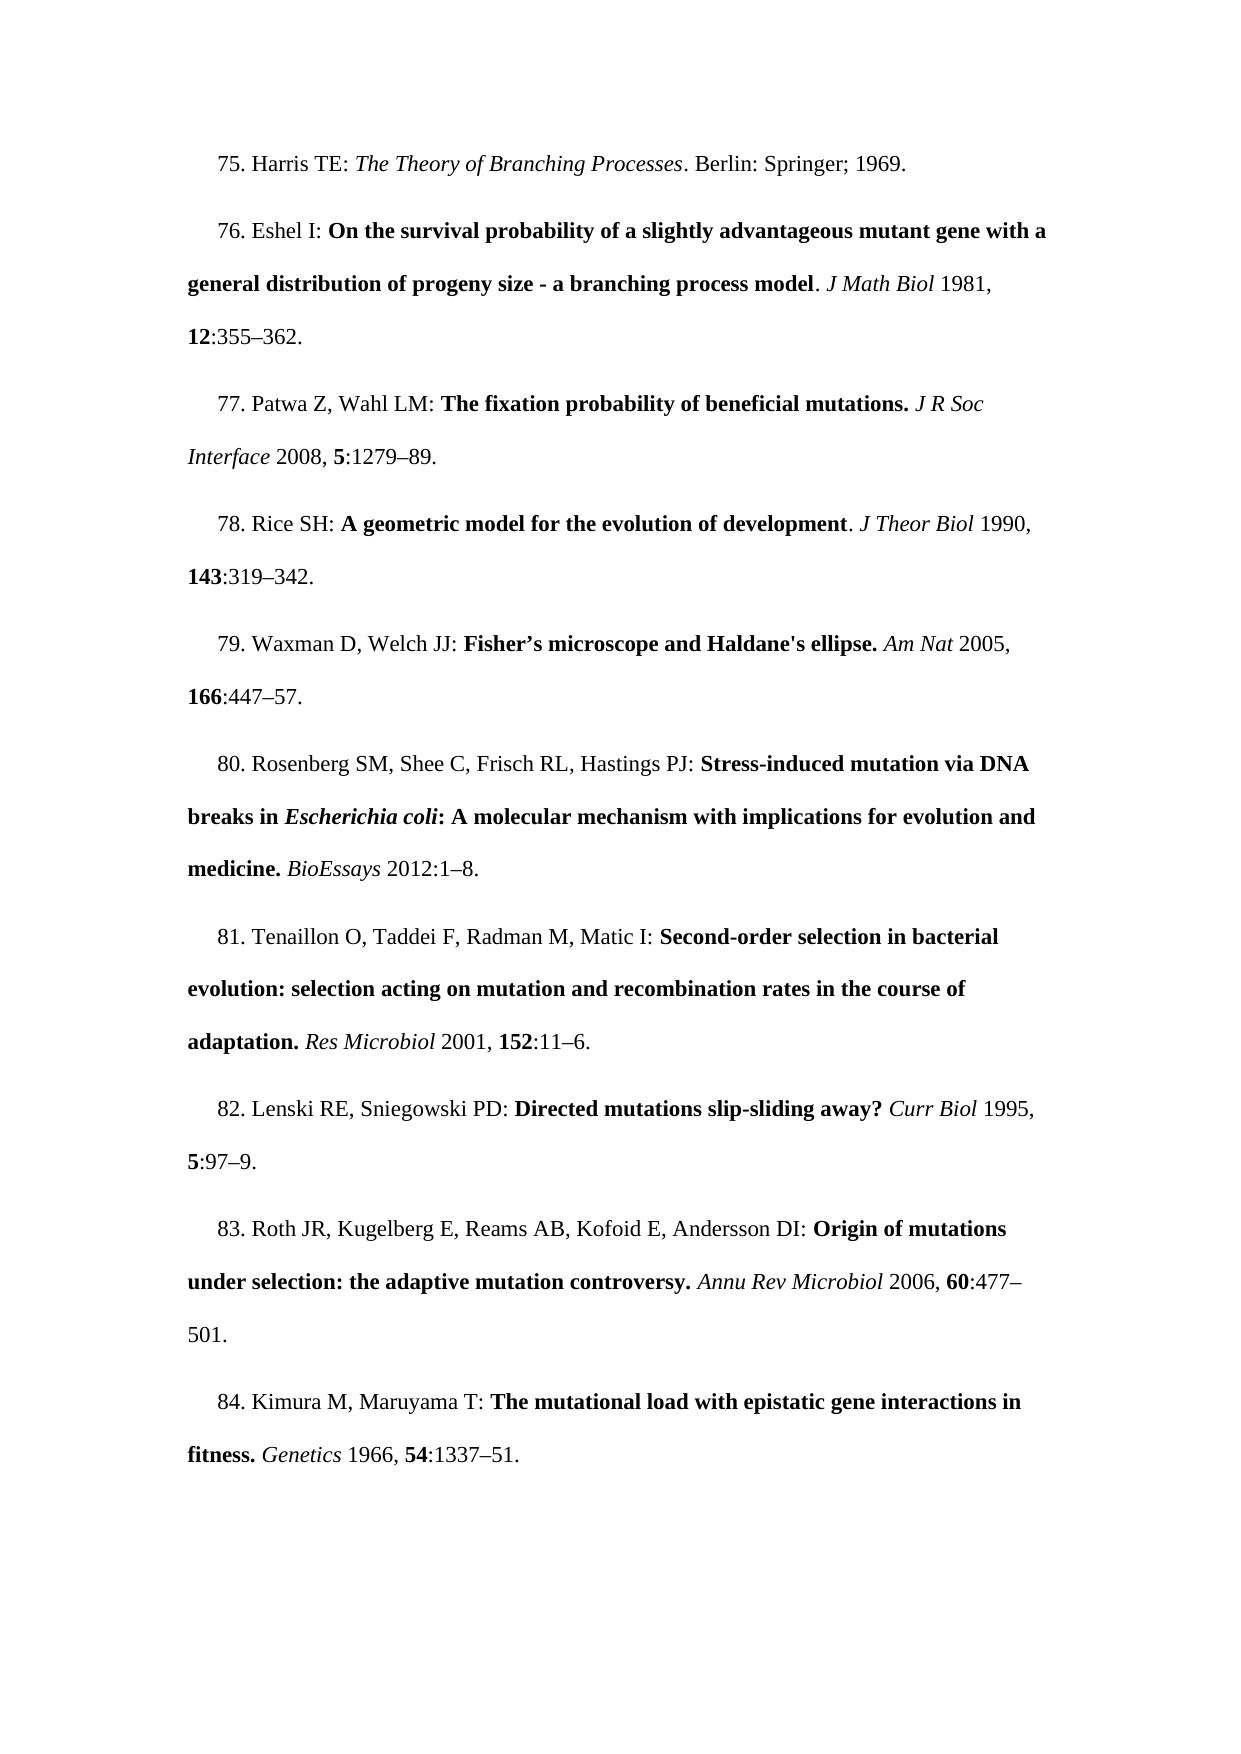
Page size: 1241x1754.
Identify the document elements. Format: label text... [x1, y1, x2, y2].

text 75. Harris TE: The Theory of Branching Processes. Berlin: Springer; 1969. [187, 150, 1053, 176]
text 77. Patwa Z, Wahl LM: The fixation probability of beneficial mutations. J R Soc Interface 2008, 5:1279–89. [187, 390, 1053, 469]
text 84. Kimura M, Maruyama T: The mutational load with epistatic gene interactions in fitness. Genetics 1966, 54:1337–51. [187, 1388, 1053, 1467]
text 76. Eshel I: On the survival probability of a slightly advantageous mutant gene with a general distribution of progeny size - a branching process model. J Math Biol 1981, 12:355–362. [187, 217, 1053, 349]
text 81. Tenaillon O, Taddei F, Radman M, Matic I: Second-order selection in bacterial evolution: selection acting on mutation and recombination rates in the course of adaptation. Res Microbiol 2001, 152:11–6. [187, 923, 1053, 1054]
text 83. Roth JR, Kugelberg E, Reams AB, Kofoid E, Andersson DI: Origin of mutations under selection: the adaptive mutation controversy. Annu Rev Microbiol 2006, 60:477–501. [187, 1215, 1053, 1347]
text 78. Rice SH: A geometric model for the evolution of development. J Theor Biol 1990, 143:319–342. [187, 510, 1053, 589]
text 79. Waxman D, Welch JJ: Fisher’s microscope and Haldane's ellipse. Am Nat 2005, 166:447–57. [187, 630, 1053, 709]
text 80. Rosenberg SM, Shee C, Frisch RL, Hastings PJ: Stress-induced mutation via DNA breaks in Escherichia coli: A molecular mechanism with implications for evolution and medicine. BioEssays 2012:1–8. [187, 750, 1053, 882]
text 82. Lenski RE, Sniegowski PD: Directed mutations slip-sliding away? Curr Biol 1995, 5:97–9. [187, 1095, 1053, 1174]
